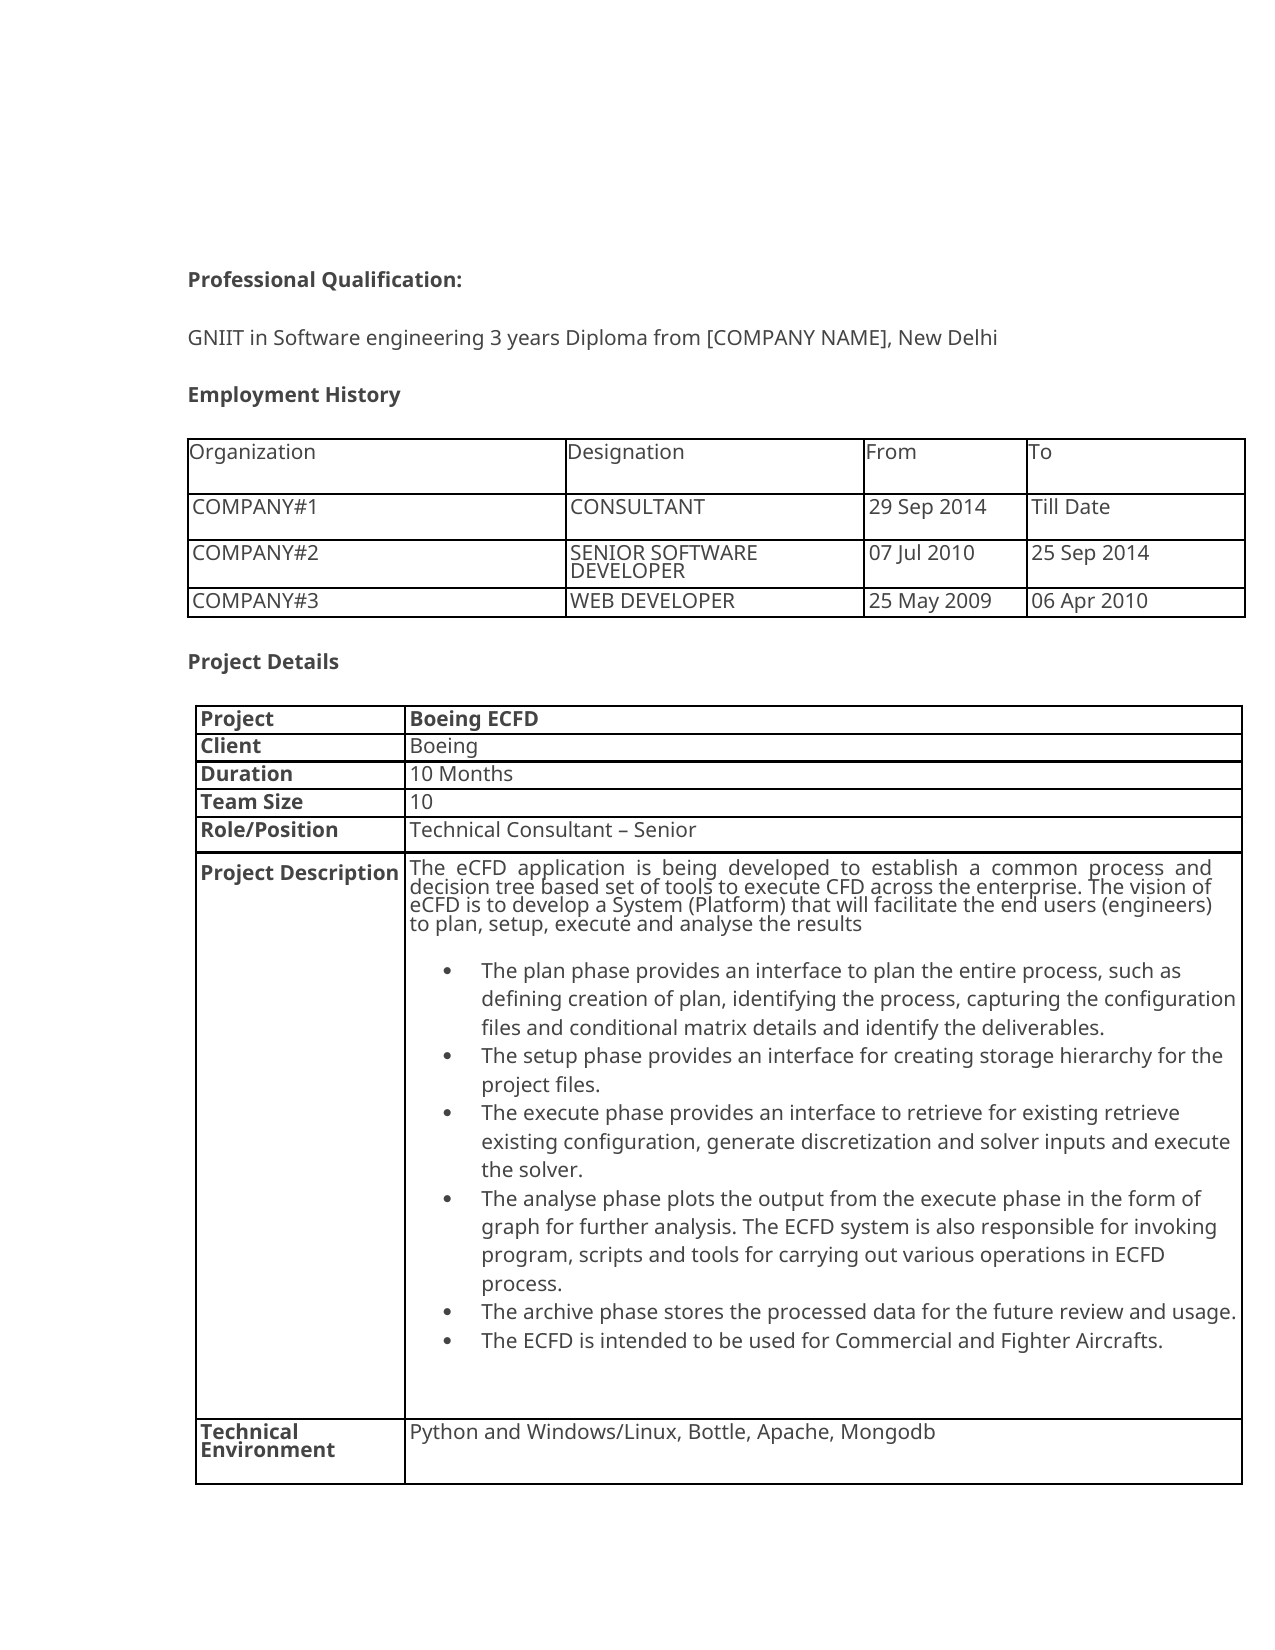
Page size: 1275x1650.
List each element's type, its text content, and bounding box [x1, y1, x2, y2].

table_cell COMPANY#1 [189, 495, 565, 539]
table_cell Technical Consultant – Senior [406, 818, 1241, 851]
table_cell The eCFD application is being developed to establish a common process and decision tree based set of tools to execute CFD across the enterprise. The vision of eCFD is to develop a System (Platform) that will facilitate the end users (engineers) to plan, setup, execute and analyse the results The plan phase provides an interface to plan the entire process, such as defining creation of plan, identifying the process, capturing the configuration files and conditional matrix details and identify the deliverables. The setup phase provides an interface for creating storage hierarchy for the project files. The execute phase provides an interface to retrieve for existing retrieve existing configuration, generate discretization and solver inputs and execute the solver. The analyse phase plots the output from the execute phase in the form of graph for further analysis. The ECFD system is also responsible for invoking program, scripts and tools for carrying out various operations in ECFD process. The archive phase stores the processed data for the future review and usage. The ECFD is intended to be used for Commercial and Fighter Aircrafts. [406, 854, 1241, 1418]
table_cell CONSULTANT [567, 495, 863, 539]
table_cell Boeing [406, 735, 1241, 760]
table_cell 25 May 2009 [865, 589, 1026, 616]
table_header From [865, 440, 1026, 493]
table_cell Team Size [197, 790, 404, 816]
table_cell Duration [197, 763, 404, 788]
table_cell COMPANY#2 [189, 541, 565, 587]
table_cell WEB DEVELOPER [567, 589, 863, 616]
text GNIIT in Software engineering 3 years Diploma from [COMPANY NAME], New Delhi [187, 323, 1087, 351]
table_cell Till Date [1028, 495, 1244, 539]
table_cell 10 [406, 790, 1241, 816]
text Professional Qualification: [187, 265, 1087, 294]
table_header To [1028, 440, 1244, 493]
table_cell COMPANY#3 [189, 589, 565, 616]
table_cell 29 Sep 2014 [865, 495, 1026, 539]
table_cell Client [197, 735, 404, 760]
table_cell 10 Months [406, 763, 1241, 788]
table_cell Python and Windows/Linux, Bottle, Apache, Mongodb [406, 1420, 1241, 1483]
table_cell SENIOR SOFTWARE DEVELOPER [567, 541, 863, 587]
table_cell 07 Jul 2010 [865, 541, 1026, 587]
table_header Designation [567, 440, 863, 493]
table_cell 06 Apr 2010 [1028, 589, 1244, 616]
table_cell Project Description [197, 854, 404, 1418]
table_header Boeing ECFD [406, 707, 1241, 732]
text Project Details [187, 647, 1087, 675]
table_cell 25 Sep 2014 [1028, 541, 1244, 587]
table_cell Technical Environment [197, 1420, 404, 1483]
table_header Organization [189, 440, 565, 493]
table_cell Role/Position [197, 818, 404, 851]
table_header Project [197, 707, 404, 732]
text Employment History [187, 380, 1031, 409]
